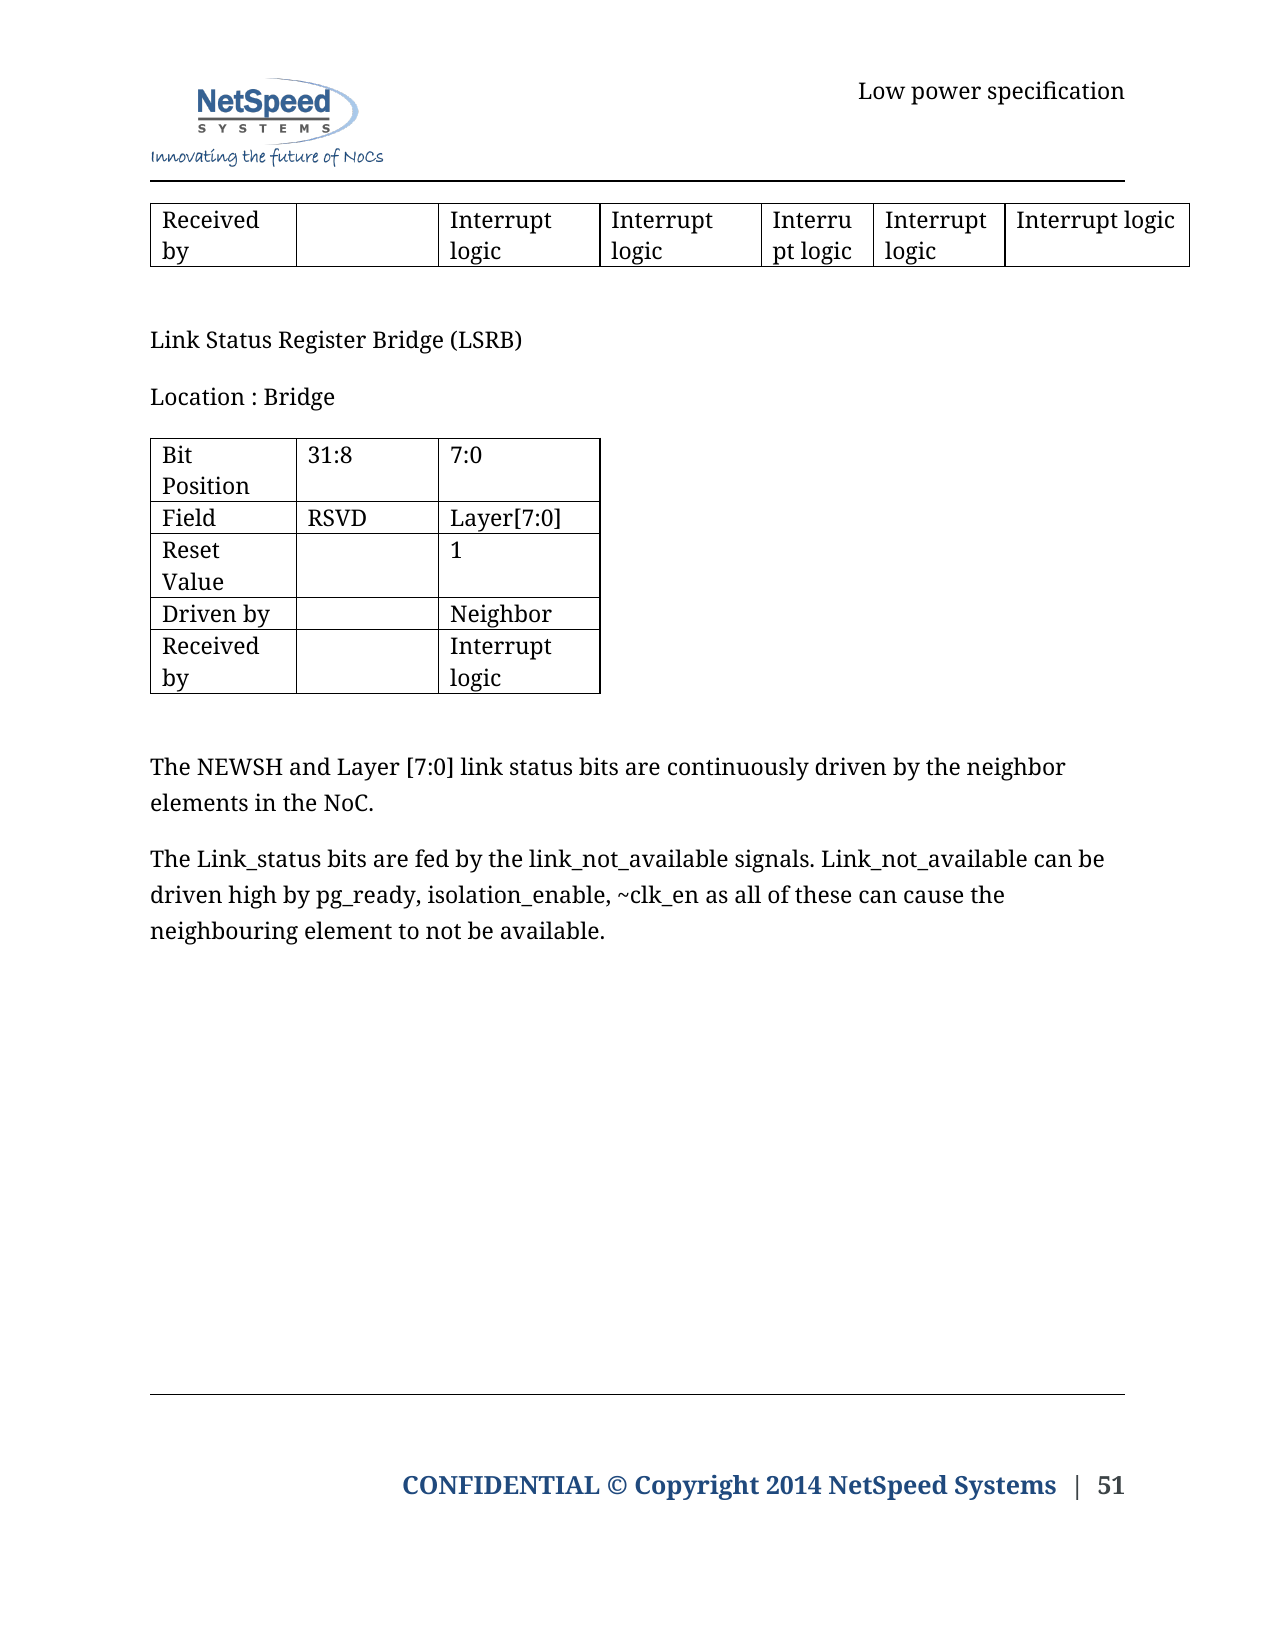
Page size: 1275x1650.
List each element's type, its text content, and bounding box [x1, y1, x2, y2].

table_cell Interrupt logic [1006, 204, 1189, 266]
picture [150, 78, 384, 169]
table_cell [297, 630, 438, 693]
table_cell Interrupt logic [874, 204, 1004, 266]
table_cell Received by [151, 204, 296, 266]
table_header 31:8 [297, 439, 438, 501]
table_cell Layer[7:0] [439, 502, 599, 533]
table_cell [297, 534, 438, 597]
text Location : Bridge [150, 381, 1125, 412]
table_cell Received by [151, 630, 296, 693]
table_header 7:0 [439, 439, 599, 501]
table_cell Neighbor [439, 598, 599, 629]
table_cell RSVD [297, 502, 438, 533]
table_cell Driven by [151, 598, 296, 629]
table_cell Interrupt logic [762, 204, 873, 266]
table_cell Field [151, 502, 296, 533]
table_cell 1 [439, 534, 599, 597]
table_cell Reset Value [151, 534, 296, 597]
table_cell Interrupt logic [439, 630, 599, 693]
table_header Bit Position [151, 439, 296, 501]
table_cell Interrupt logic [601, 204, 761, 266]
text The NEWSH and Layer [7:0] link status bits are continuously driven by the neighbor elements in the NoC. [150, 751, 1125, 818]
text The Link_status bits are fed by the link_not_available signals. Link_not_available can be driven high by pg_ready, isolation_enable, ~clk_en as all of these can cause the neighbouring element to not be available. [150, 843, 1125, 946]
table_cell [297, 204, 438, 266]
table_cell [297, 598, 438, 629]
table_cell Interrupt logic [439, 204, 599, 266]
text Link Status Register Bridge (LSRB) [150, 324, 1125, 355]
